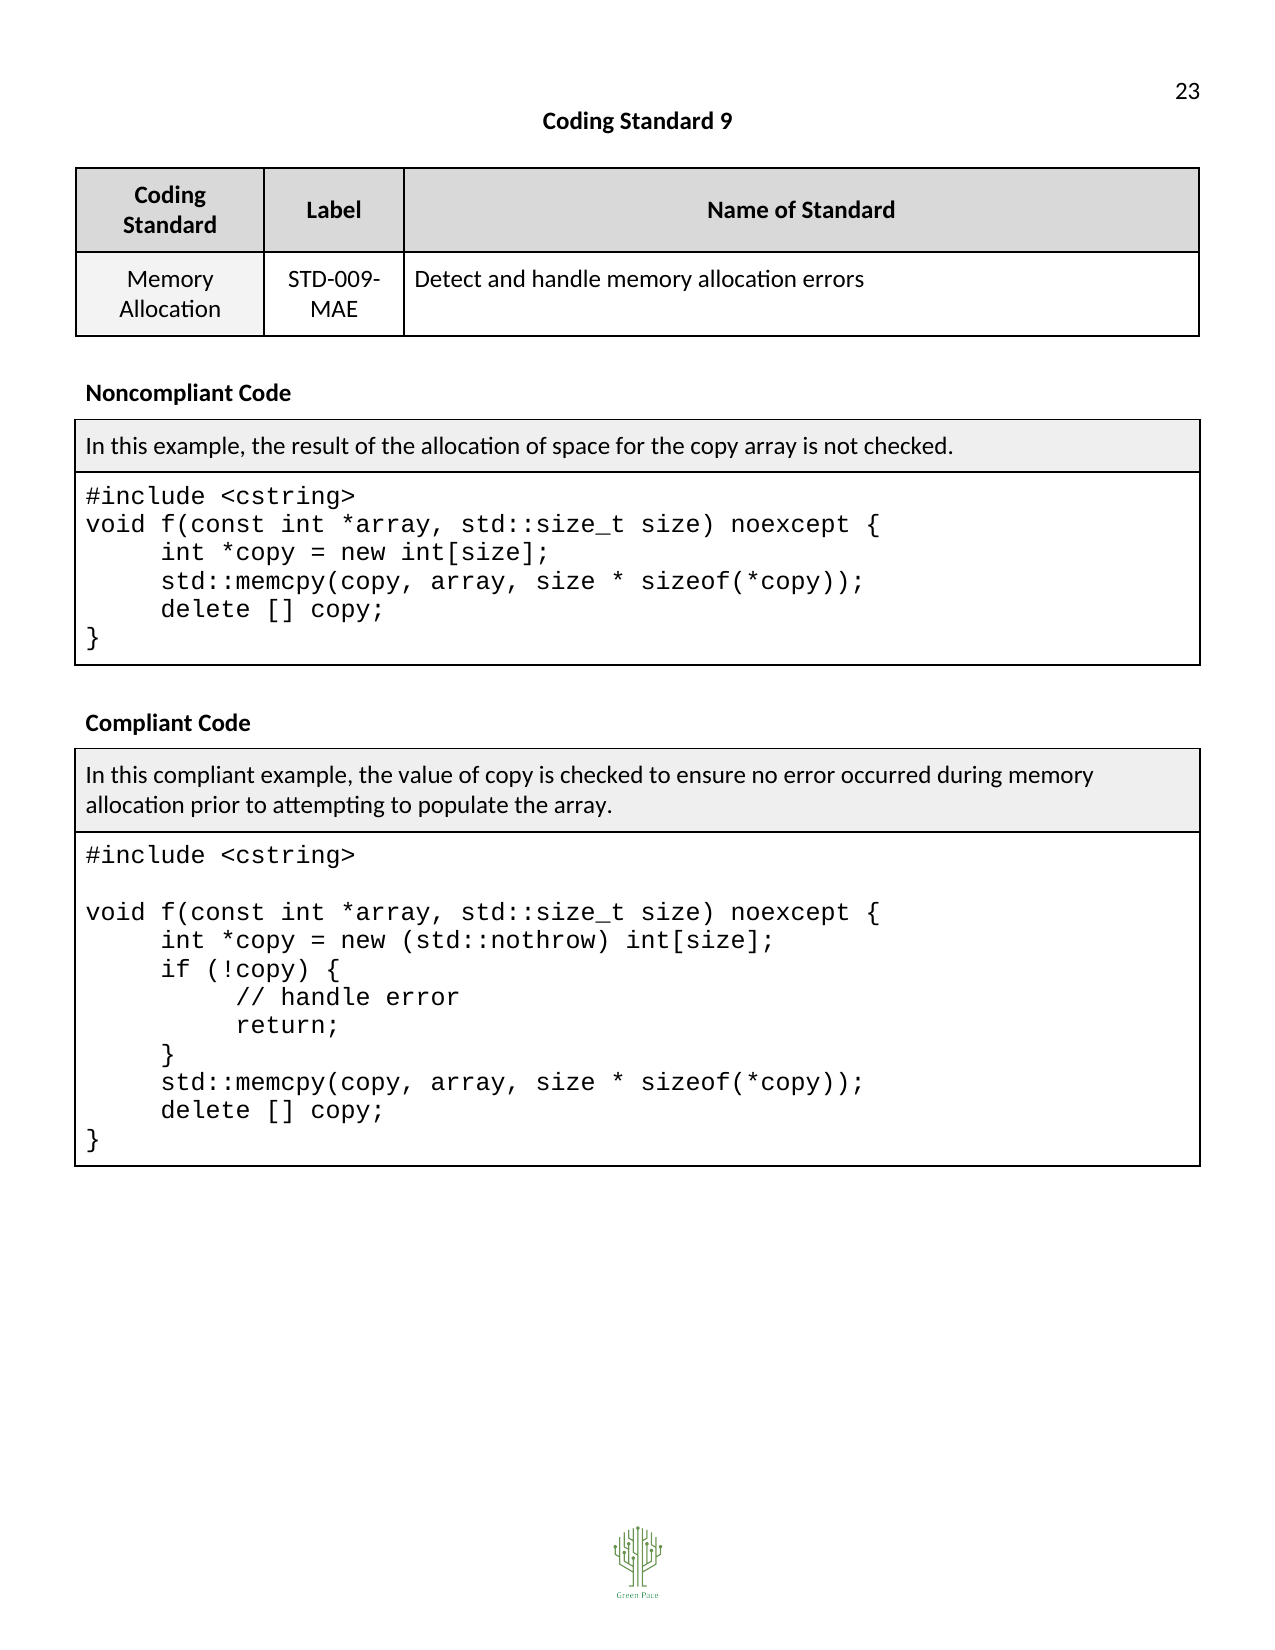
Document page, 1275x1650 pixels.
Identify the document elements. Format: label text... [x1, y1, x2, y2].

table_cell In this compliant example, the value of copy is checked to ensure no error occurred during memory allocation prior to attempting to populate the array. [76, 749, 1199, 831]
table_cell #include <cstring> void f(const int *array, std::size_t size) noexcept { int *copy = new (std::nothrow) int[size]; if (!copy) { // handle error return; } std::memcpy(copy, array, size * sizeof(*copy)); delete [] copy; } [76, 833, 1199, 1165]
table_header Compliant Code [75, 696, 1200, 748]
table_cell Memory Allocation [77, 253, 263, 334]
table_cell In this example, the result of the allocation of space for the copy array is not checked. [76, 420, 1199, 471]
table_header Label [265, 169, 403, 251]
picture [605, 1521, 670, 1606]
table_header Coding Standard [77, 169, 263, 251]
table_cell STD-009-MAE [265, 253, 403, 334]
subtitle Coding Standard 9 [75, 106, 1200, 136]
table_cell #include <cstring> void f(const int *array, std::size_t size) noexcept { int *copy = new int[size]; std::memcpy(copy, array, size * sizeof(*copy)); delete [] copy; } [76, 473, 1199, 664]
table_header Name of Standard [405, 169, 1198, 251]
table_header Noncompliant Code [75, 367, 1200, 418]
table_cell Detect and handle memory allocation errors [405, 253, 1198, 334]
